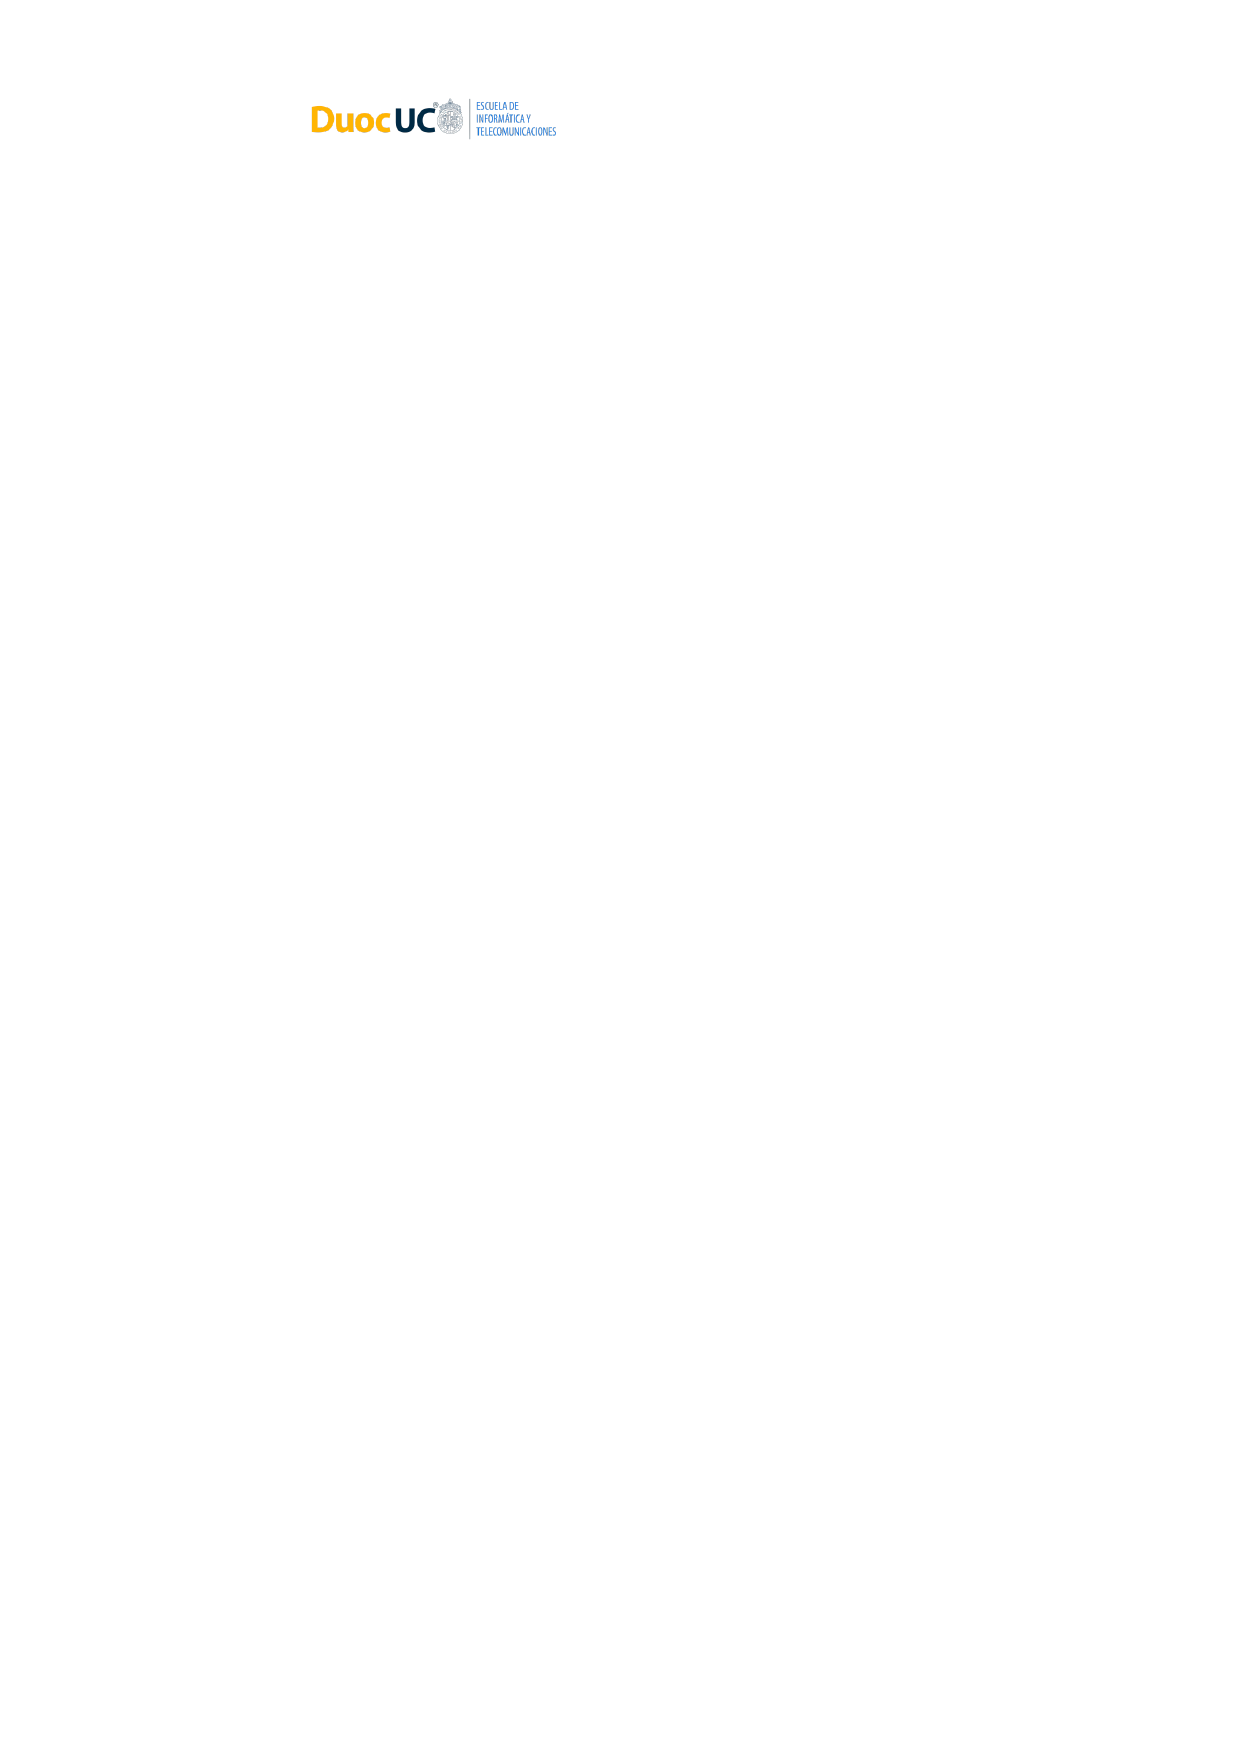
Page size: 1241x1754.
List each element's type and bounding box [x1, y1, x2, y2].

picture [300, 75, 564, 162]
